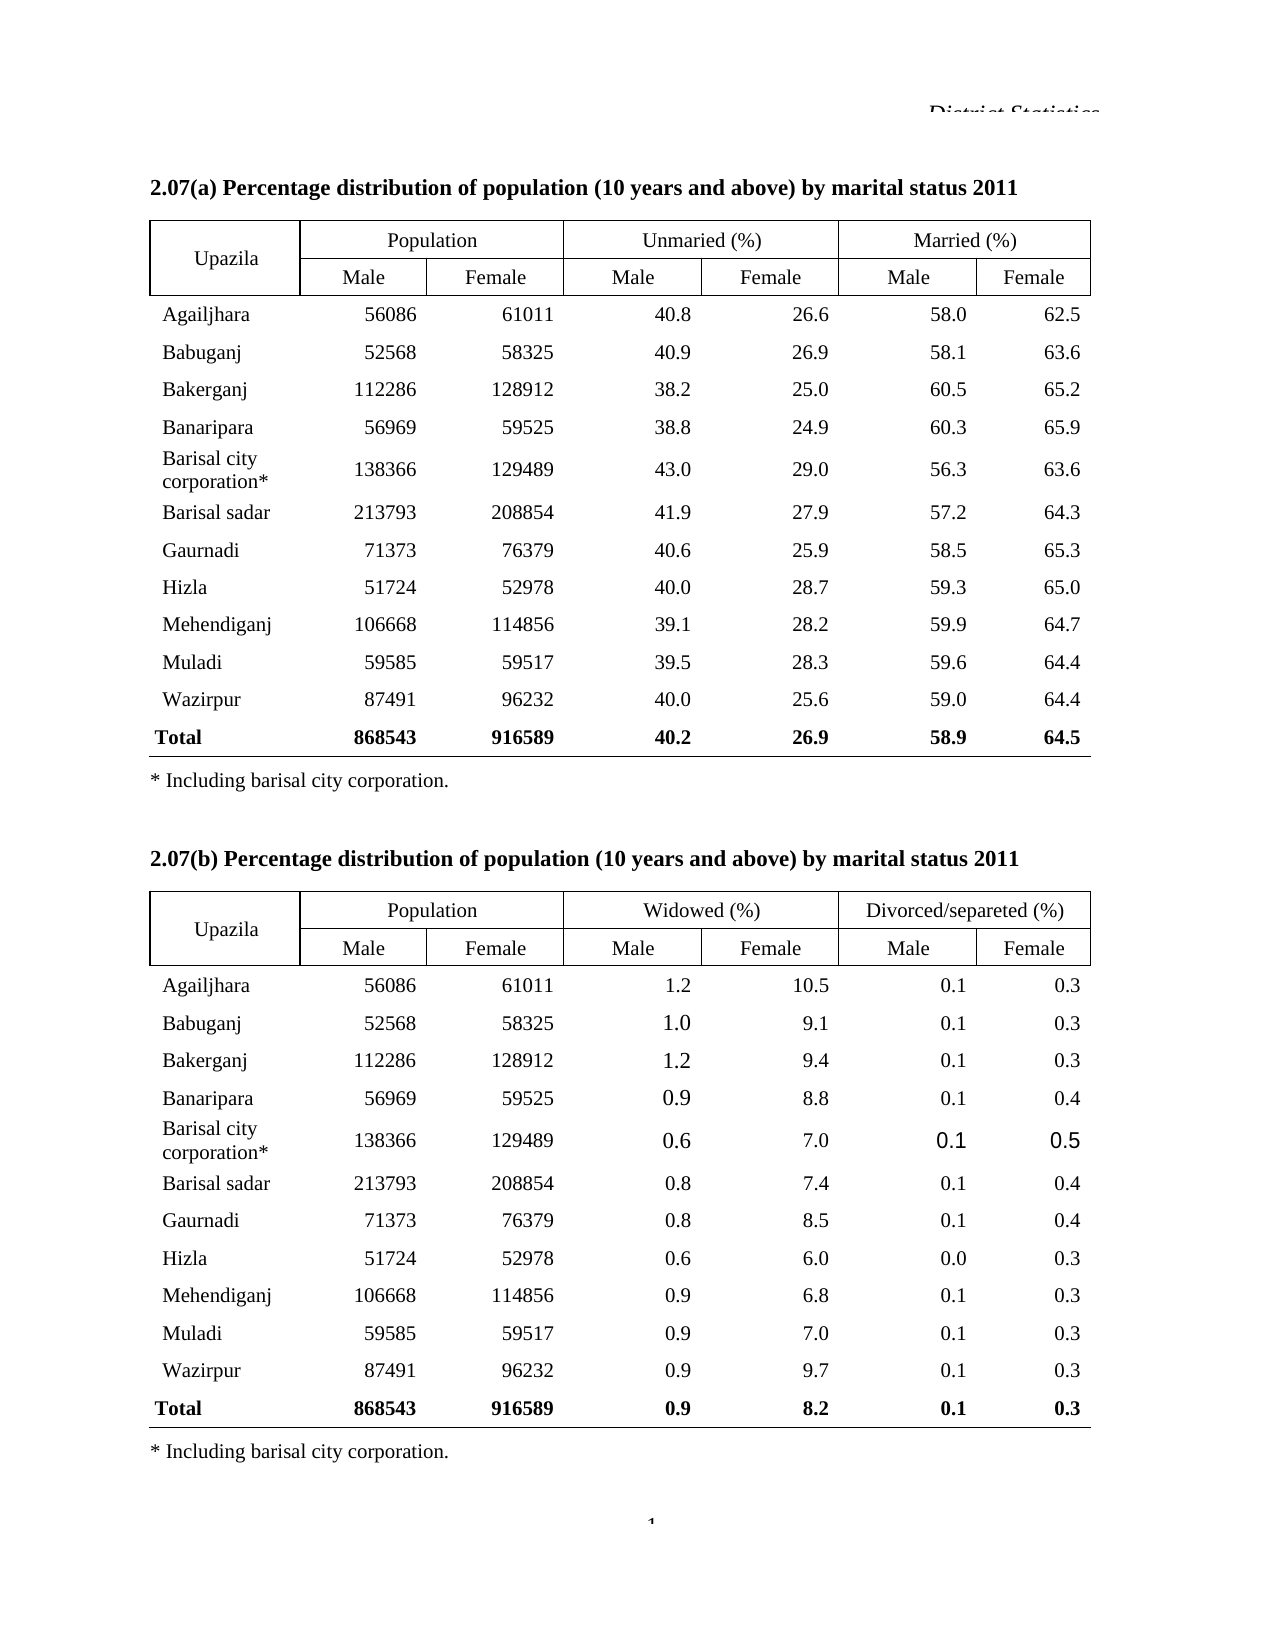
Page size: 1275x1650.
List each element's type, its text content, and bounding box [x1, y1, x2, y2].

table_cell 59517 [453, 644, 604, 681]
table_cell 114856 [453, 1277, 608, 1314]
table_cell 24.9 [741, 409, 879, 442]
table_cell Gaurnadi [149, 1202, 312, 1239]
table_cell 0.3 [1007, 1314, 1091, 1352]
table_cell 64.5 [1005, 719, 1091, 756]
table_cell 7.0 [741, 1314, 881, 1352]
table_cell 868543 [313, 1390, 453, 1427]
table_cell 52978 [453, 569, 604, 606]
table_cell 58.5 [879, 531, 1004, 569]
table_cell 106668 [313, 606, 453, 643]
table_header 58.0 [879, 304, 1004, 334]
table_cell 52978 [453, 1239, 608, 1277]
table_cell 58.1 [879, 334, 1004, 371]
table_header 61011 [453, 974, 608, 1004]
table_cell 0.1 [881, 1114, 1007, 1168]
table_cell Barisal city corporation* [149, 1114, 312, 1168]
table_cell 0.9 [608, 1079, 741, 1114]
table_cell 916589 [453, 1390, 608, 1427]
table_cell 0.3 [1007, 1004, 1091, 1042]
table_cell Bakerganj [149, 1042, 312, 1079]
table_cell 112286 [313, 371, 453, 408]
text 2.07(a) Percentage distribution of population (10 years and above) by marital status 2011 [150, 174, 1158, 201]
table_cell 56969 [313, 409, 453, 442]
table_cell 58325 [453, 334, 604, 371]
table_cell 71373 [313, 531, 453, 569]
table_cell 0.1 [881, 1352, 1007, 1389]
table_header 0.3 [1007, 974, 1091, 1004]
table_header Married (%) [839, 221, 1090, 257]
table_cell 39.5 [604, 644, 741, 681]
table_cell 213793 [313, 1168, 453, 1202]
table_cell 0.4 [1007, 1079, 1091, 1114]
table_cell 128912 [453, 1042, 608, 1079]
text 2.07(b) Percentage distribution of population (10 years and above) by marital status 2011 [150, 845, 1158, 871]
table_header Upazila [151, 892, 299, 965]
table_cell 128912 [453, 371, 604, 408]
table_cell 0.3 [1007, 1352, 1091, 1389]
table_cell 916589 [453, 719, 604, 756]
table_cell 9.7 [741, 1352, 881, 1389]
table_cell 40.0 [604, 681, 741, 718]
table_cell 38.2 [604, 371, 741, 408]
table_cell 43.0 [604, 443, 741, 497]
table_cell 41.9 [604, 497, 741, 531]
table_cell 52568 [313, 1004, 453, 1042]
table_cell 0.9 [608, 1277, 741, 1314]
table_cell Male [839, 259, 976, 295]
table_cell 40.0 [604, 569, 741, 606]
table_cell 59.0 [879, 681, 1004, 718]
table_cell 65.9 [1005, 409, 1091, 442]
table_cell 213793 [313, 497, 453, 531]
table_cell Muladi [149, 1314, 312, 1352]
table_cell Banaripara [149, 1079, 312, 1114]
table_cell 87491 [313, 1352, 453, 1389]
table_header 10.5 [741, 974, 881, 1004]
table_cell Female [427, 929, 563, 965]
table_cell 0.6 [608, 1114, 741, 1168]
table_cell 0.4 [1007, 1202, 1091, 1239]
table_cell 27.9 [741, 497, 879, 531]
table_cell 106668 [313, 1277, 453, 1314]
table_cell Barisal sadar [149, 1168, 312, 1202]
table_cell 65.0 [1005, 569, 1091, 606]
table_cell 87491 [313, 681, 453, 718]
table_cell Male [564, 929, 701, 965]
table_cell 1.2 [608, 1042, 741, 1079]
table_header 0.1 [881, 974, 1007, 1004]
table_cell 0.3 [1007, 1042, 1091, 1079]
table_cell 112286 [313, 1042, 453, 1079]
table_cell 26.9 [741, 719, 879, 756]
table_cell 96232 [453, 681, 604, 718]
table_cell Male [564, 259, 701, 295]
table_cell 8.2 [741, 1390, 881, 1427]
table_cell 138366 [313, 443, 453, 497]
table_cell 868543 [313, 719, 453, 756]
table_cell 0.1 [881, 1277, 1007, 1314]
table_cell Muladi [149, 644, 312, 681]
table_cell 59.9 [879, 606, 1004, 643]
table_cell 0.9 [608, 1390, 741, 1427]
table_cell Total [149, 719, 312, 756]
table_header Unmaried (%) [564, 221, 838, 257]
table_cell 0.3 [1007, 1239, 1091, 1277]
table_cell 0.3 [1007, 1390, 1091, 1427]
table_cell Hizla [149, 569, 312, 606]
table_cell 28.7 [741, 569, 879, 606]
table_cell 7.0 [741, 1114, 881, 1168]
table_cell 28.2 [741, 606, 879, 643]
table_cell 8.8 [741, 1079, 881, 1114]
table_cell 59.6 [879, 644, 1004, 681]
table_cell Barisal sadar [149, 497, 312, 531]
table_cell 25.9 [741, 531, 879, 569]
table_cell 76379 [453, 531, 604, 569]
table_cell Hizla [149, 1239, 312, 1277]
table_cell 0.9 [608, 1314, 741, 1352]
table_cell 6.8 [741, 1277, 881, 1314]
table_cell 26.9 [741, 334, 879, 371]
table_cell 59585 [313, 1314, 453, 1352]
table_cell 0.1 [881, 1079, 1007, 1114]
table_cell 0.3 [1007, 1277, 1091, 1314]
table_cell 56.3 [879, 443, 1004, 497]
table_cell 0.1 [881, 1314, 1007, 1352]
table_cell 29.0 [741, 443, 879, 497]
table_cell 60.3 [879, 409, 1004, 442]
table_header Population [301, 892, 563, 928]
table_cell 8.5 [741, 1202, 881, 1239]
table_header Upazila [151, 221, 299, 295]
table_cell 0.6 [608, 1239, 741, 1277]
table_cell 96232 [453, 1352, 608, 1389]
table_cell 59517 [453, 1314, 608, 1352]
table_cell 52568 [313, 334, 453, 371]
table_cell 0.1 [881, 1390, 1007, 1427]
table_header Population [301, 221, 563, 257]
table_cell 0.4 [1007, 1168, 1091, 1202]
table_cell Babuganj [149, 1004, 312, 1042]
table_cell 64.7 [1005, 606, 1091, 643]
table_cell 63.6 [1005, 443, 1091, 497]
table_cell 59.3 [879, 569, 1004, 606]
table_cell 0.9 [608, 1352, 741, 1389]
table_cell Female [977, 259, 1090, 295]
table_cell Female [702, 259, 838, 295]
table_cell Male [839, 929, 976, 965]
table_header 1.2 [608, 974, 741, 1004]
table_cell 7.4 [741, 1168, 881, 1202]
table_cell Male [301, 259, 426, 295]
table_cell 40.6 [604, 531, 741, 569]
table_header 56086 [313, 974, 453, 1004]
table_header Agailjhara [149, 304, 312, 334]
table_cell Banaripara [149, 409, 312, 442]
table_cell Male [301, 929, 426, 965]
table_cell 63.6 [1005, 334, 1091, 371]
table_cell 114856 [453, 606, 604, 643]
table_cell 9.1 [741, 1004, 881, 1042]
table_header 62.5 [1005, 304, 1091, 334]
table_cell 65.2 [1005, 371, 1091, 408]
table_header 61011 [453, 304, 604, 334]
table_cell Babuganj [149, 334, 312, 371]
table_cell 0.8 [608, 1168, 741, 1202]
table_cell 51724 [313, 1239, 453, 1277]
text * Including barisal city corporation. [150, 768, 1158, 792]
table_cell 59525 [453, 409, 604, 442]
table_cell 0.1 [881, 1202, 1007, 1239]
table_cell 60.5 [879, 371, 1004, 408]
table_header Agailjhara [149, 974, 312, 1004]
table_cell 0.5 [1007, 1114, 1091, 1168]
table_cell 25.0 [741, 371, 879, 408]
table_cell 208854 [453, 497, 604, 531]
table_header 56086 [313, 304, 453, 334]
table_cell 64.4 [1005, 644, 1091, 681]
table_cell 38.8 [604, 409, 741, 442]
table_cell 40.9 [604, 334, 741, 371]
table_cell Total [149, 1390, 312, 1427]
table_cell 51724 [313, 569, 453, 606]
table_cell 6.0 [741, 1239, 881, 1277]
table_cell 56969 [313, 1079, 453, 1114]
table_cell 28.3 [741, 644, 879, 681]
table_cell 64.3 [1005, 497, 1091, 531]
table_cell 0.1 [881, 1168, 1007, 1202]
table_cell Bakerganj [149, 371, 312, 408]
table_header Widowed (%) [564, 892, 838, 928]
table_cell Female [427, 259, 563, 295]
table_cell Female [977, 929, 1090, 965]
table_cell 0.8 [608, 1202, 741, 1239]
table_cell 59525 [453, 1079, 608, 1114]
table_cell 0.1 [881, 1004, 1007, 1042]
table_cell 76379 [453, 1202, 608, 1239]
table_cell 58.9 [879, 719, 1004, 756]
table_header Divorced/separeted (%) [839, 892, 1090, 928]
table_cell 39.1 [604, 606, 741, 643]
table_cell 71373 [313, 1202, 453, 1239]
text * Including barisal city corporation. [150, 1439, 1158, 1463]
table_header 26.6 [741, 304, 879, 334]
table_cell Wazirpur [149, 681, 312, 718]
table_cell 129489 [453, 1114, 608, 1168]
table_cell Barisal city corporation* [149, 443, 312, 497]
table_cell Mehendiganj [149, 1277, 312, 1314]
table_cell 40.2 [604, 719, 741, 756]
table_cell 0.1 [881, 1042, 1007, 1079]
table_cell Gaurnadi [149, 531, 312, 569]
table_cell 138366 [313, 1114, 453, 1168]
table_header 40.8 [604, 304, 741, 334]
table_cell 208854 [453, 1168, 608, 1202]
table_cell 64.4 [1005, 681, 1091, 718]
table_cell 9.4 [741, 1042, 881, 1079]
table_cell 1.0 [608, 1004, 741, 1042]
table_cell 59585 [313, 644, 453, 681]
table_cell 58325 [453, 1004, 608, 1042]
table_cell 129489 [453, 443, 604, 497]
table_cell Female [702, 929, 838, 965]
table_cell Mehendiganj [149, 606, 312, 643]
table_cell 0.0 [881, 1239, 1007, 1277]
table_cell 57.2 [879, 497, 1004, 531]
table_cell 65.3 [1005, 531, 1091, 569]
table_cell 25.6 [741, 681, 879, 718]
table_cell Wazirpur [149, 1352, 312, 1389]
